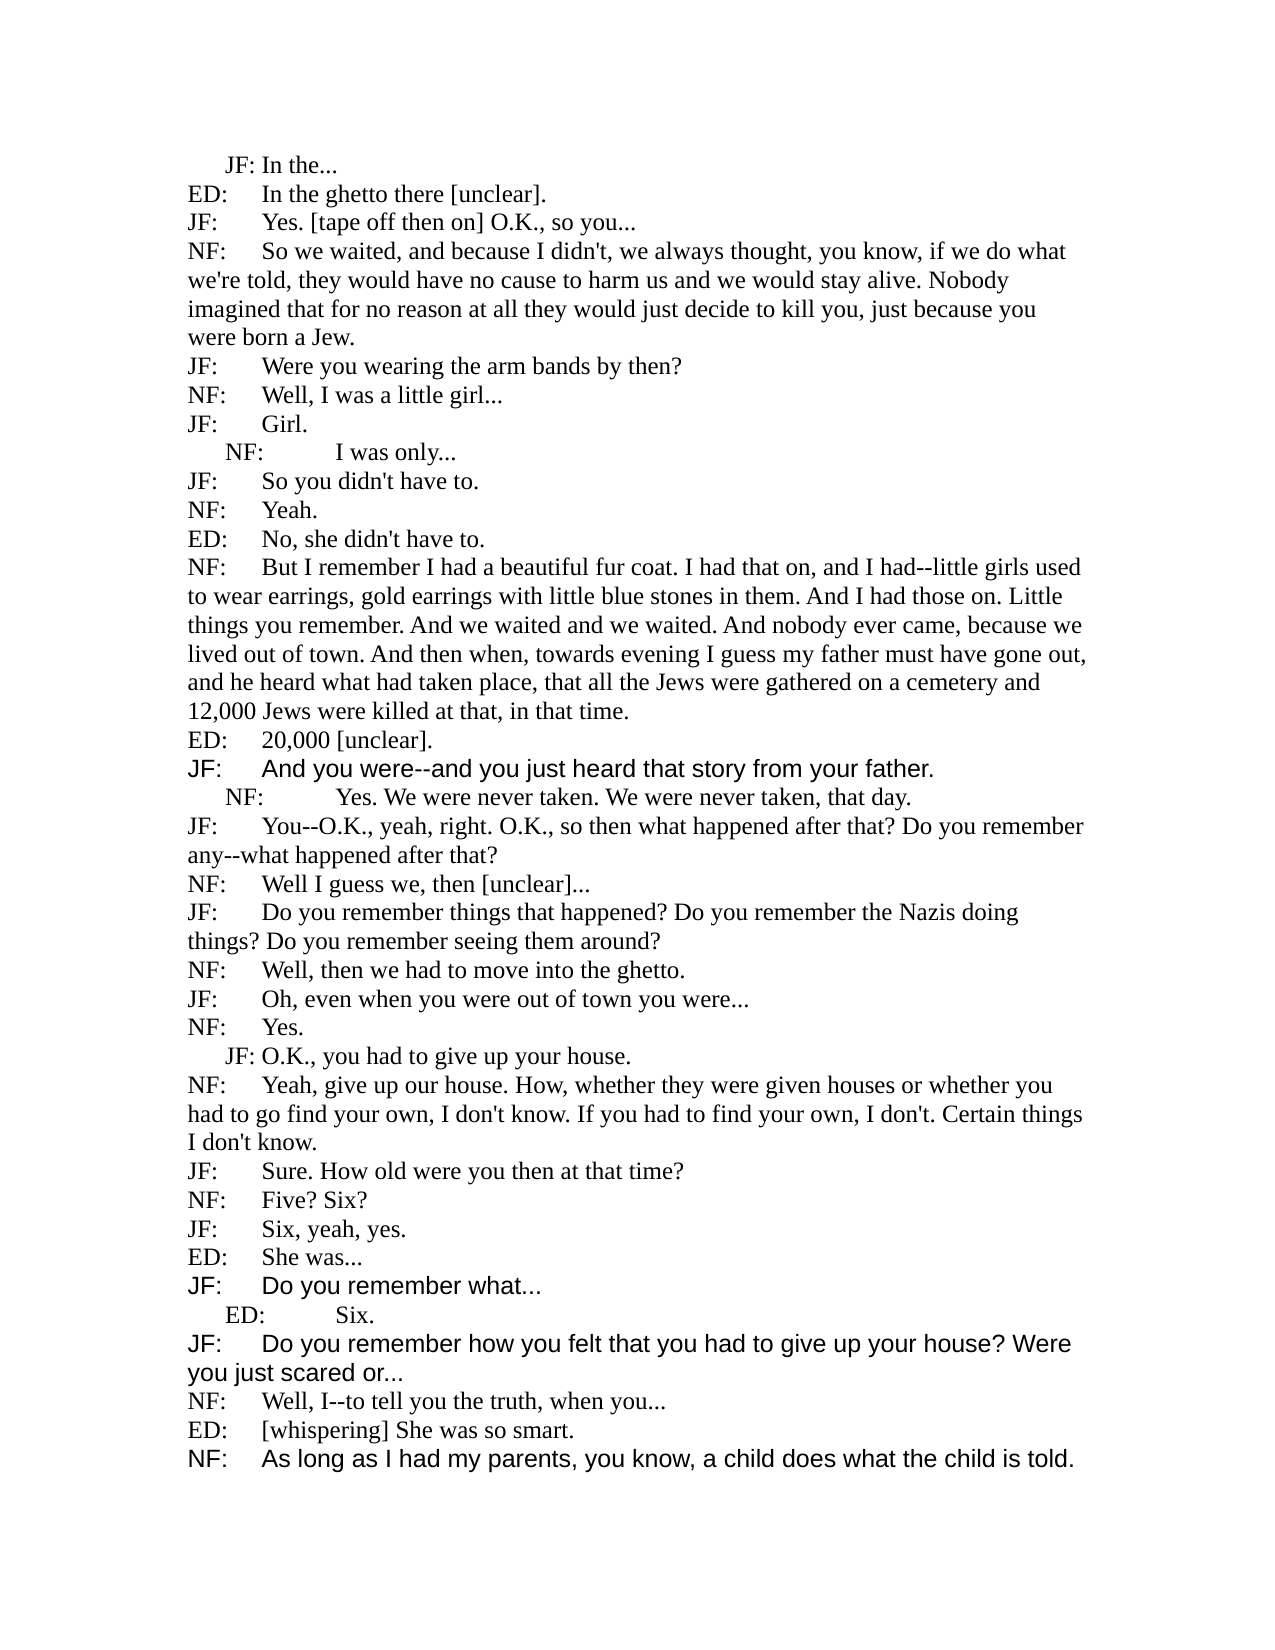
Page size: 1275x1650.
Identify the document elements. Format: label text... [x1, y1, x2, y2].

text NF: Yeah. [187, 524, 1087, 552]
text ED: 20,000 [unclear]. [187, 754, 1087, 782]
text JF: Six, yeah, yes. [187, 1242, 1087, 1271]
text JF: And you were--and you just heard that story from your father. [187, 782, 1087, 811]
text ED: Living with--I was living in Ulat. [187, 150, 1087, 179]
text NF: Five? Six? [187, 1214, 1087, 1242]
text JF: Sure. How old were you then at that time? [187, 1185, 1087, 1214]
text NF: Well, I was a little girl... [187, 409, 1087, 437]
text NF: Yes. [187, 1041, 1087, 1070]
text JF: Girl. [187, 437, 1087, 466]
text JF: In the... [225, 179, 1087, 207]
text NF: Well, I--to tell you the truth, when you... [187, 1415, 1087, 1444]
text JF: Yes. [tape off then on] O.K., so you... [187, 236, 1087, 265]
text NF: But I remember I had a beautiful fur coat. I had that on, and I had--little girls used to wear earrings, gold earrings with little blue stones in them. And I had those on. Little things you remember. And we waited and we waited. And nobody ever came, because we lived out of town. And then when, towards evening I guess my father must have gone out, and he heard what had taken place, that all the Jews were gathered on a cemetery and 12,000 Jews were killed at that, in that time. [187, 581, 1087, 754]
text JF: Were you wearing the arm bands by then? [187, 380, 1087, 409]
text NF: I was only... [225, 466, 1087, 495]
text JF: You--O.K., yeah, right. O.K., so then what happened after that? Do you remember any--what happened after that? [187, 840, 1087, 897]
text ED: She was... [187, 1271, 1087, 1300]
text NF: Well I guess we, then [unclear]... [187, 897, 1087, 926]
text NF: Yes. We were never taken. We were never taken, that day. [225, 811, 1087, 840]
text JF: Do you remember things that happened? Do you remember the Nazis doing things? Do you remember seeing them around? [187, 926, 1087, 984]
text ED: In the ghetto there [unclear]. [187, 207, 1087, 236]
text JF: Do you remember what... [187, 1300, 1087, 1329]
text ED: No, she didn't have to. [187, 552, 1087, 581]
text ED: Six. [225, 1329, 1087, 1357]
text NF: Yeah, give up our house. How, whether they were given houses or whether you had to go find your own, I don't know. If you had to find your own, I don't. Certain things I don't know. [187, 1099, 1087, 1185]
text JF: O.K., you had to give up your house. [225, 1070, 1087, 1099]
text JF: So you didn't have to. [187, 495, 1087, 524]
text ED: [whispering] She was so smart. [187, 1444, 1087, 1472]
text NF: Well, then we had to move into the ghetto. [187, 984, 1087, 1012]
text NF: So we waited, and because I didn't, we always thought, you know, if we do what we're told, they would have no cause to harm us and we would stay alive. Nobody imagined that for no reason at all they would just decide to kill you, just because you were born a Jew. [187, 265, 1087, 380]
text JF: Do you remember how you felt that you had to give up your house? Were you just scared or... [187, 1357, 1087, 1415]
text JF: Oh, even when you were out of town you were... [187, 1012, 1087, 1041]
